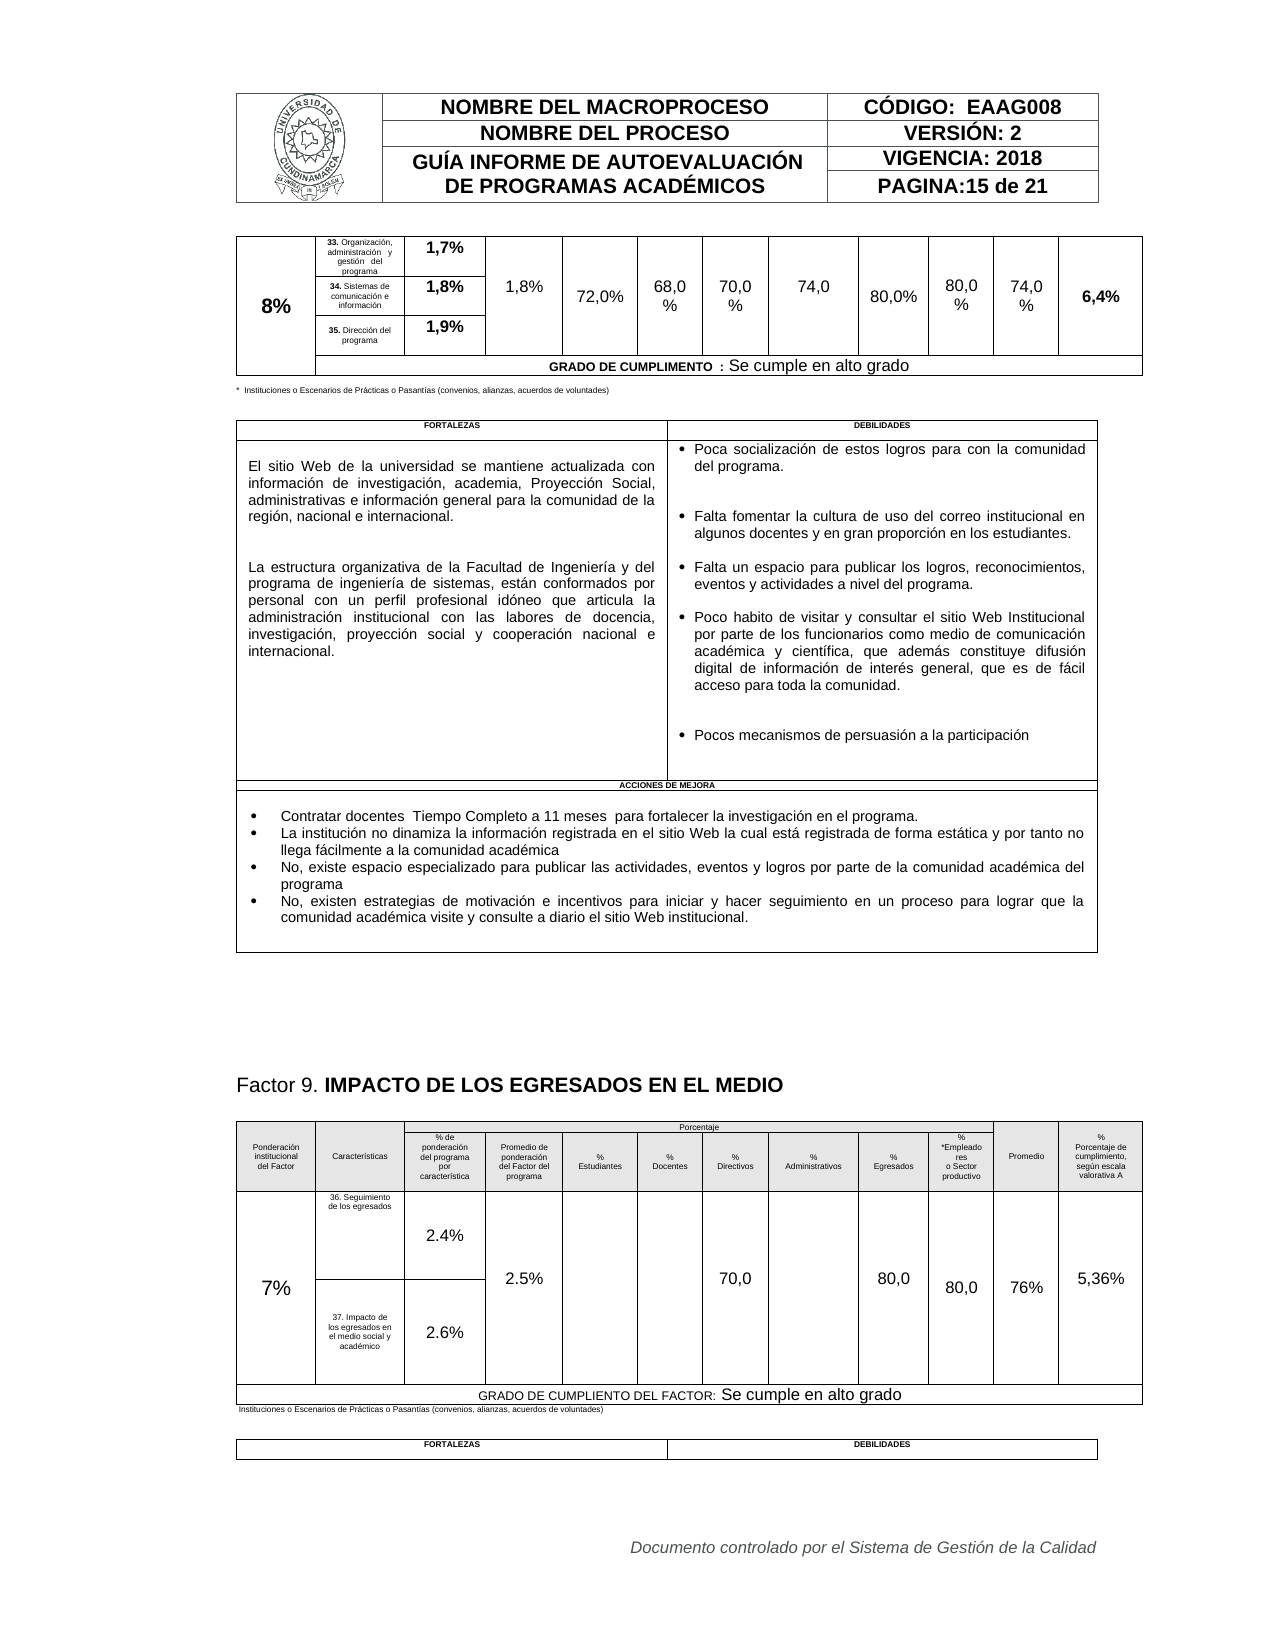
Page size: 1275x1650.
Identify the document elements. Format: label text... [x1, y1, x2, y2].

table_cell Promedio de ponderación del Factor del programa [486, 1133, 562, 1191]
table_cell 70,0% [703, 237, 768, 355]
table_cell [638, 1192, 702, 1384]
table_cell 74,0% [994, 237, 1058, 355]
table_cell 80,0 [929, 1192, 993, 1384]
table_cell % Estudiantes [563, 1133, 637, 1191]
table_cell 1,7% [405, 237, 485, 276]
table_cell 1,8% [405, 277, 485, 315]
table_cell 72,0% [563, 237, 637, 355]
table_header Ponderación institucional del Factor [237, 1122, 315, 1191]
table_cell % Administrativos [769, 1133, 858, 1191]
table_cell GRADO DE CUMPLIMENTO : Se cumple en alto grado [316, 356, 1142, 375]
table_cell Contratar docentes Tiempo Completo a 11 meses para fortalecer la investigación en el programa. La institución no dinamiza la información registrada en el sitio Web la cual está registrada de forma estática y por tanto no llega fácilmente a la comunidad académica No, existe espacio especializado para publicar las actividades, eventos y logros por parte de la comunidad académica del programa No, existen estrategias de motivación e incentivos para iniciar y hacer seguimiento en un proceso para lograr que la comunidad académica visite y consulte a diario el sitio Web institucional. [237, 791, 1097, 952]
table_cell 36. Seguimiento de los egresados [316, 1192, 404, 1279]
table_cell % Egresados [859, 1133, 928, 1191]
table_cell 76% [994, 1192, 1058, 1384]
table_header FORTALEZAS [237, 421, 667, 440]
picture [270, 93, 348, 202]
table_cell 80,0 [859, 1192, 928, 1384]
table_cell 1,9% [405, 316, 485, 355]
table_header DEBILIDADES [668, 1440, 1097, 1459]
table_cell % *Empleadores o Sector productivo [929, 1133, 993, 1191]
table_cell % Docentes [638, 1133, 702, 1191]
table_cell Poca socialización de estos logros para con la comunidad del programa. Falta fomentar la cultura de uso del correo institucional en algunos docentes y en gran proporción en los estudiantes. Falta un espacio para publicar los logros, reconocimientos, eventos y actividades a nivel del programa. Poco habito de visitar y consultar el sitio Web Institucional por parte de los funcionarios como medio de comunicación académica y científica, que además constituye difusión digital de información de interés general, que es de fácil acceso para toda la comunidad. Pocos mecanismos de persuasión a la participación [668, 441, 1097, 779]
table_cell [563, 1192, 637, 1384]
table_cell 70,0 [703, 1192, 768, 1384]
table_cell 33. Organización, administración y gestión del programa [316, 237, 404, 276]
table_cell 5,36% [1059, 1192, 1142, 1384]
table_cell 35. Dirección del programa [316, 316, 404, 355]
table_cell % de ponderación del programa por característica [405, 1133, 485, 1191]
table_header Características [316, 1122, 404, 1191]
table_cell 80,0% [859, 237, 928, 355]
table_cell El sitio Web de la universidad se mantiene actualizada con información de investigación, academia, Proyección Social, administrativas e información general para la comunidad de la región, nacional e internacional. La estructura organizativa de la Facultad de Ingeniería y del programa de ingeniería de sistemas, están conformados por personal con un perfil profesional idóneo que articula la administración institucional con las labores de docencia, investigación, proyección social y cooperación nacional e internacional. [237, 441, 667, 779]
text Factor 9. IMPACTO DE LOS EGRESADOS EN EL MEDIO [236, 1073, 1098, 1097]
table_cell 6,4% [1059, 237, 1142, 355]
table_cell 80,0% [929, 237, 993, 355]
table_cell 2.5% [486, 1192, 562, 1384]
table_cell 7% [237, 1192, 315, 1384]
table_cell 8% [237, 237, 315, 375]
table_cell 2.4% [405, 1192, 485, 1279]
table_cell 2.6% [405, 1280, 485, 1384]
table_header % Porcentaje de cumplimiento, según escala valorativa A [1059, 1122, 1142, 1191]
table_cell [769, 1192, 858, 1384]
table_cell % Directivos [703, 1133, 768, 1191]
table_header FORTALEZAS [237, 1440, 667, 1459]
table_cell 34. Sistemas de comunicación e información [316, 277, 404, 315]
table_cell 1,8% [486, 237, 562, 355]
table_header Promedio [994, 1122, 1058, 1191]
table_cell GRADO DE CUMPLIENTO DEL FACTOR: Se cumple en alto grado [237, 1385, 1142, 1404]
table_cell 68,0% [638, 237, 702, 355]
table_header DEBILIDADES [668, 421, 1097, 440]
table_cell 74,0 [769, 237, 858, 355]
table_cell 37. Impacto de los egresados en el medio social y académico [316, 1280, 404, 1384]
